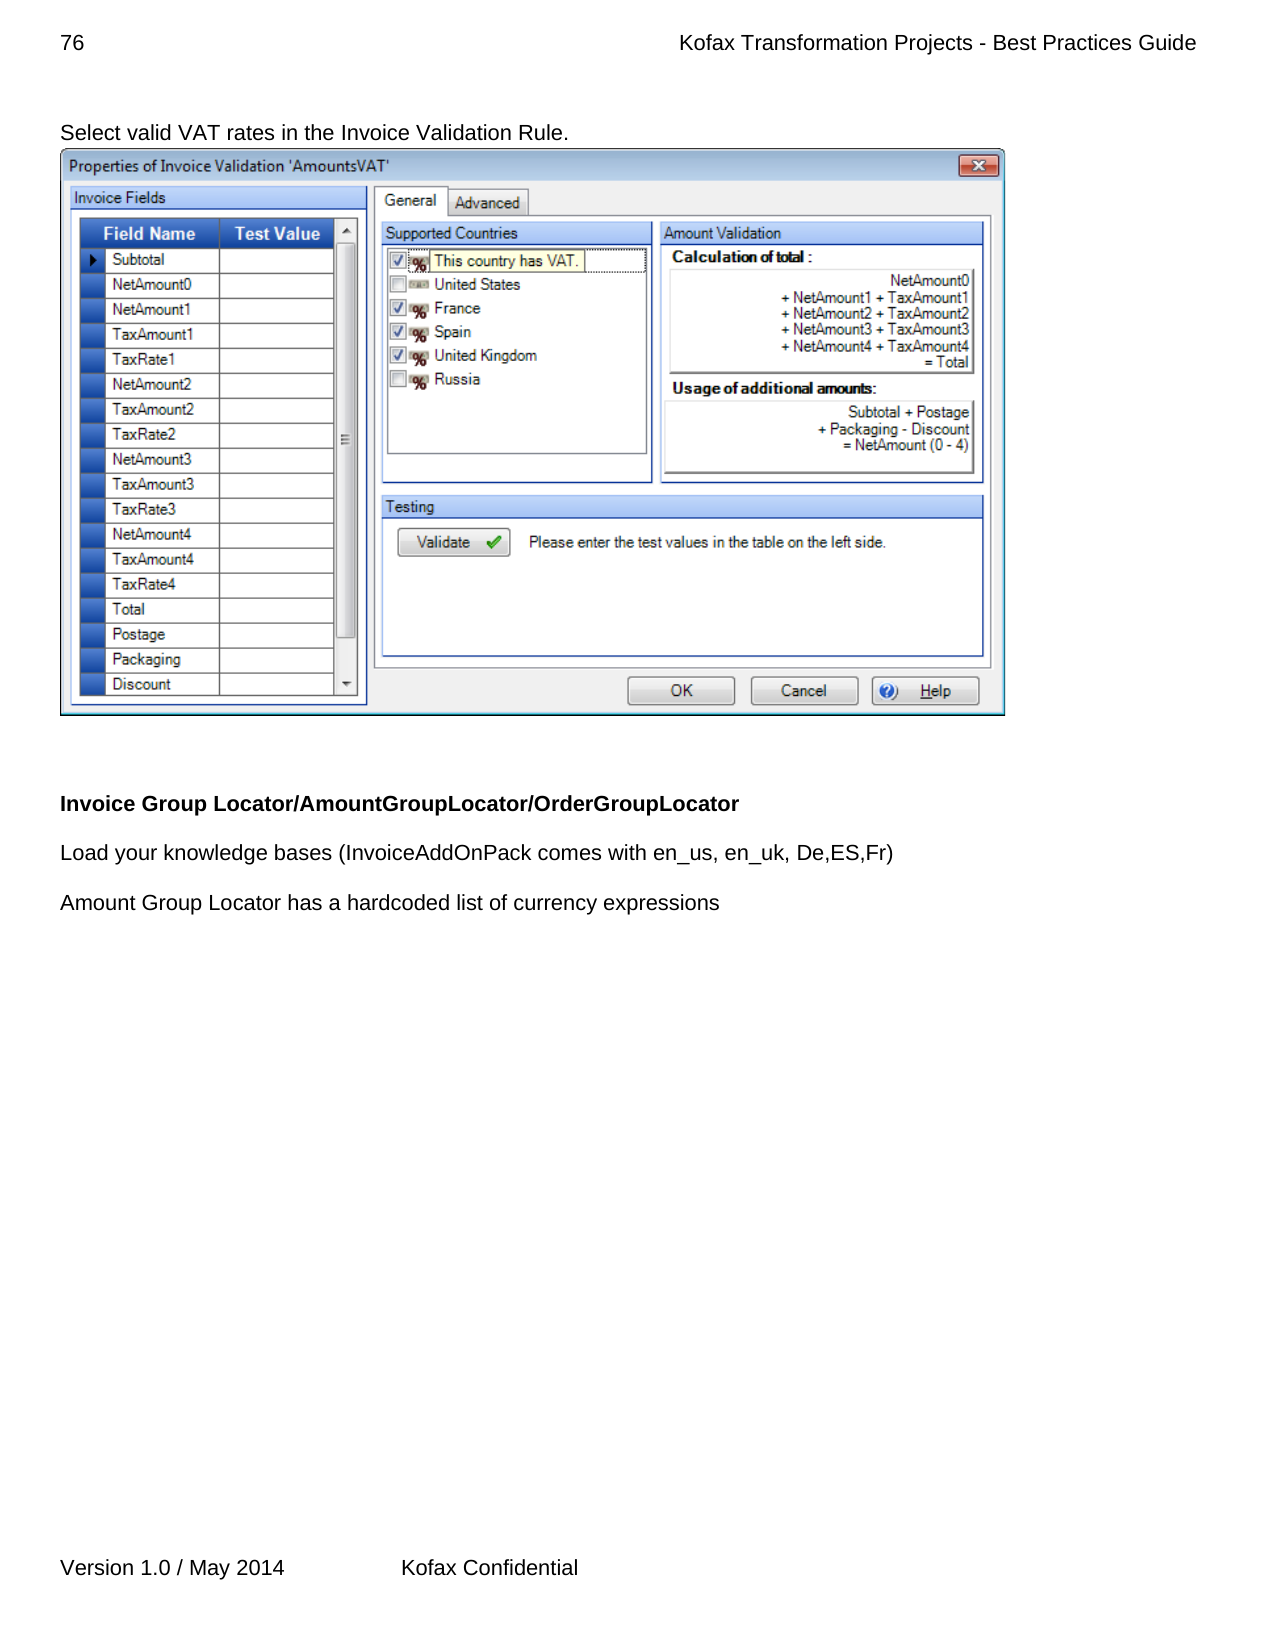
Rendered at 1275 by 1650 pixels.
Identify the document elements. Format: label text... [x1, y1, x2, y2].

text Amount Group Locator has a hardcoded list of currency expressions [60, 890, 1215, 915]
text Invoice Group Locator/AmountGroupLocator/OrderGroupLocator [60, 790, 1215, 816]
picture [60, 148, 1006, 716]
text Load your knowledge bases (InvoiceAddOnPack comes with en_us, en_uk, De,ES,Fr) [60, 840, 1215, 865]
